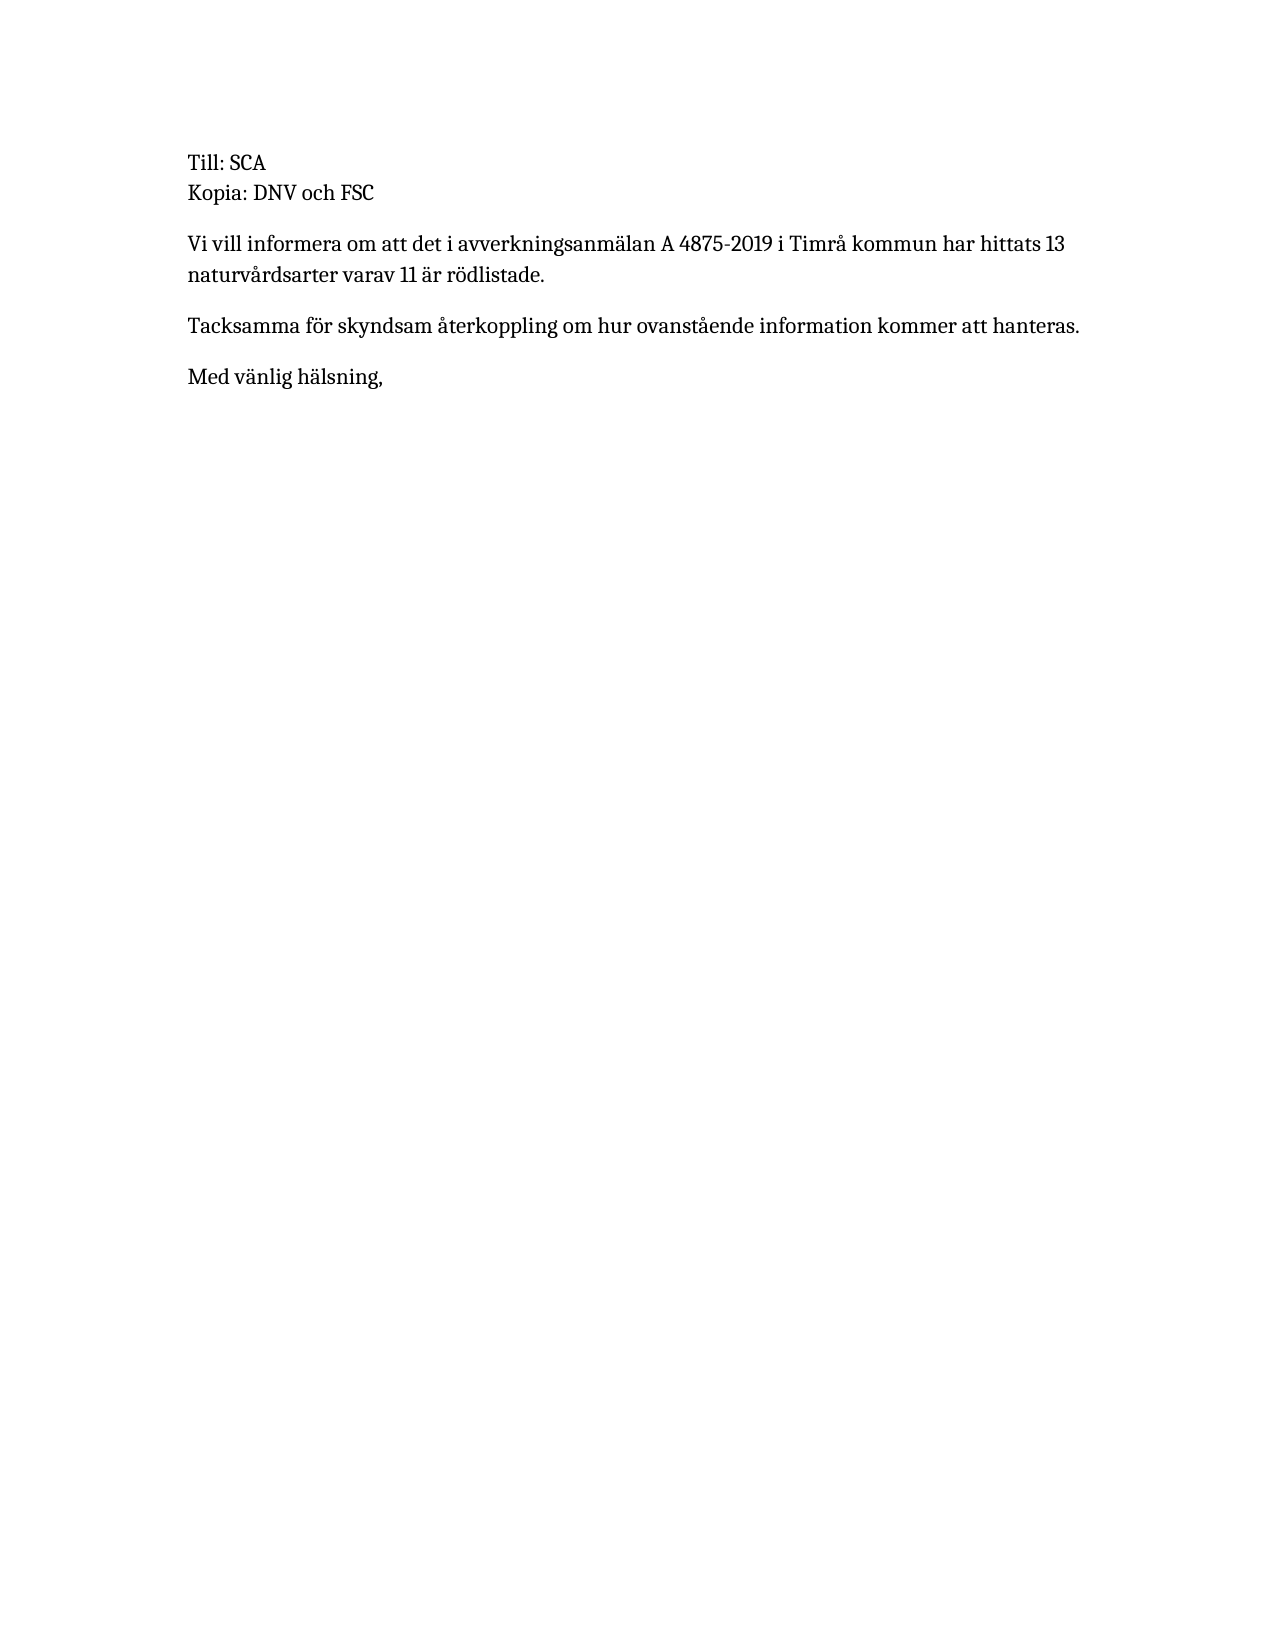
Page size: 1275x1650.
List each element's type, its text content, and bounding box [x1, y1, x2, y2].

text Till: SCA Kopia: DNV och FSC [187, 150, 1087, 207]
text Vi vill informera om att det i avverkningsanmälan A 4875-2019 i Timrå kommun har hittats 13 naturvårdsarter varav 11 är rödlistade. [187, 231, 1087, 288]
text Tacksamma för skyndsam återkoppling om hur ovanstående information kommer att hanteras. [187, 312, 1087, 339]
text Med vänlig hälsning, [187, 363, 1087, 420]
